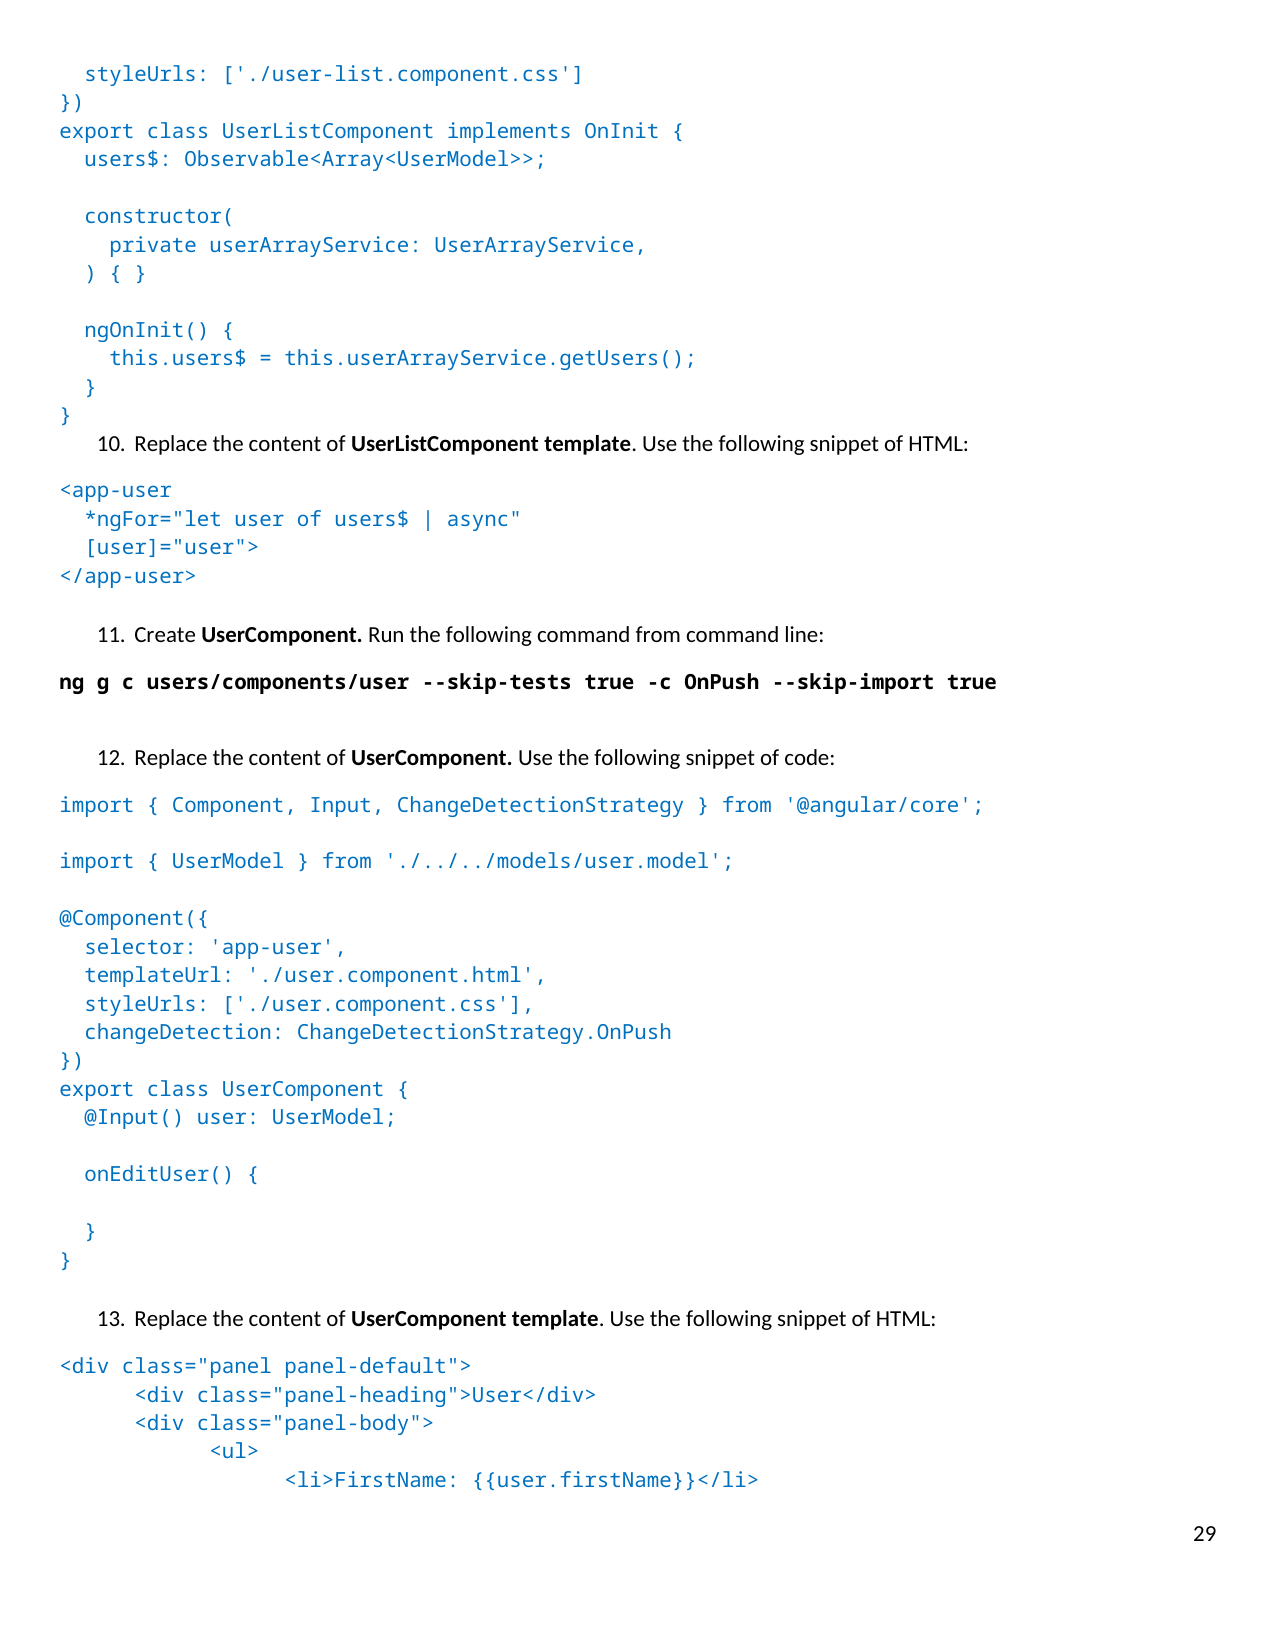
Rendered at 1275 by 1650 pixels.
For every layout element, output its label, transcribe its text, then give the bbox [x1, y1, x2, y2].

text <div class="panel-heading">User</div> [59, 1380, 1216, 1408]
text @Input() user: UserModel; [59, 1102, 1216, 1131]
text }) [59, 1046, 1216, 1074]
text } [59, 372, 1216, 400]
text <div class="panel-body"> [59, 1408, 1216, 1437]
text ngOnInit() { [59, 315, 1216, 343]
text changeDetection: ChangeDetectionStrategy.OnPush [59, 1017, 1216, 1046]
text } [59, 1245, 1216, 1273]
text this.users$ = this.userArrayService.getUsers(); [59, 343, 1216, 372]
text } [59, 1216, 1216, 1245]
text import { UserModel } from './../../models/user.model'; [59, 847, 1216, 875]
text users$: Observable<Array<UserModel>>; [59, 144, 1216, 173]
list Create UserComponent. Run the following command from command line: [97, 621, 1216, 649]
text import { Component, Input, ChangeDetectionStrategy } from '@angular/core'; [59, 790, 1216, 818]
text <div class="panel panel-default"> [59, 1351, 1216, 1380]
text onEditUser() { [59, 1159, 1216, 1188]
text styleUrls: ['./user.component.css'], [59, 989, 1216, 1017]
text } [59, 400, 1216, 429]
text <li>FirstName: {{user.firstName}}</li> [59, 1465, 1216, 1493]
text ng g c users/components/user --skip-tests true -c OnPush --skip-import true [59, 667, 1216, 696]
list Replace the content of UserListComponent template. Use the following snippet of HTML: [97, 429, 1216, 457]
text ) { } [59, 258, 1216, 287]
text constructor( [59, 201, 1216, 230]
text *ngFor="let user of users$ | async" [59, 504, 1216, 532]
text styleUrls: ['./user-list.component.css'] [59, 59, 1216, 87]
list Replace the content of UserComponent template. Use the following snippet of HTML: [97, 1304, 1216, 1332]
text export class UserListComponent implements OnInit { [59, 116, 1216, 144]
text <ul> [59, 1437, 1216, 1465]
text selector: 'app-user', [59, 932, 1216, 960]
text export class UserComponent { [59, 1074, 1216, 1102]
text [user]="user"> [59, 532, 1216, 561]
text }) [59, 87, 1216, 116]
list Replace the content of UserComponent. Use the following snippet of code: [97, 743, 1216, 771]
text private userArrayService: UserArrayService, [59, 230, 1216, 258]
text @Component({ [59, 903, 1216, 932]
text </app-user> [59, 561, 1216, 589]
text templateUrl: './user.component.html', [59, 960, 1216, 989]
text <app-user [59, 476, 1216, 504]
